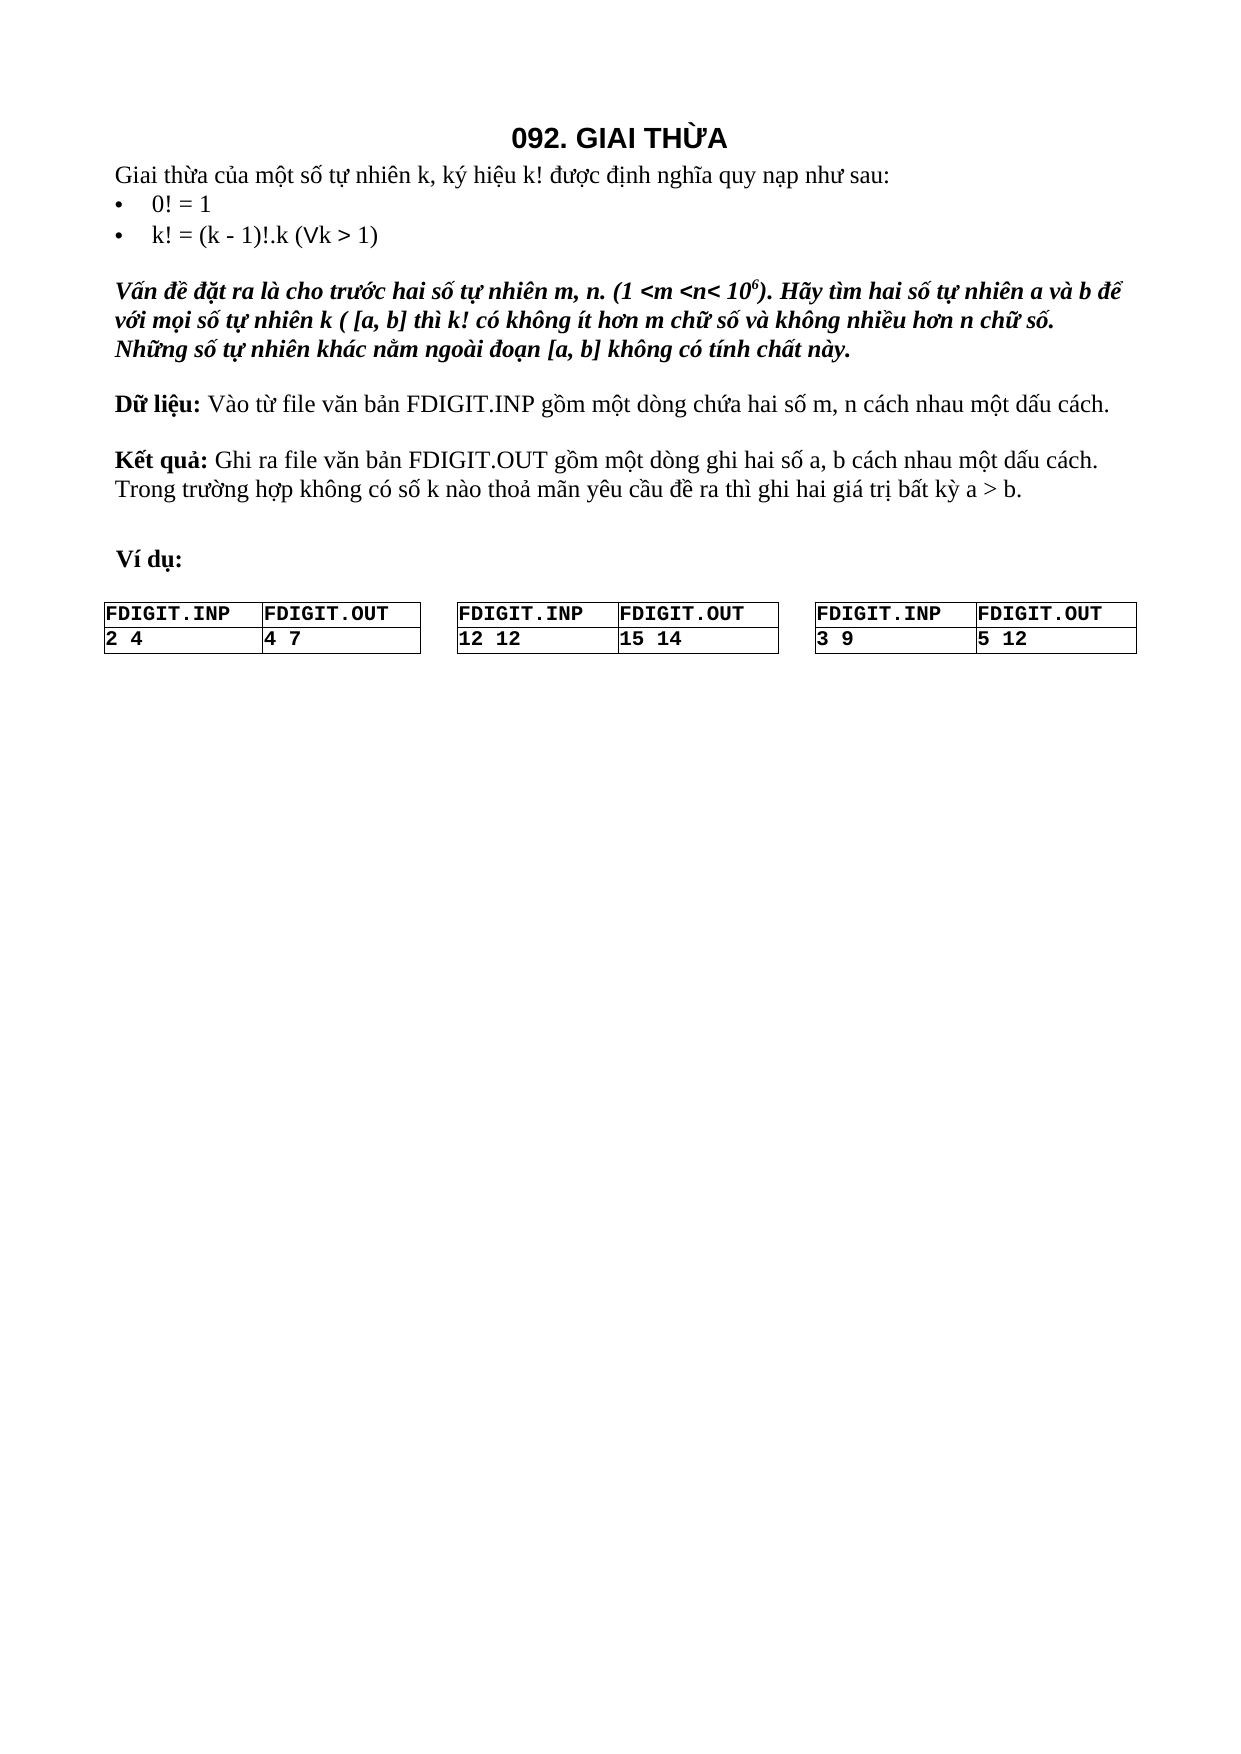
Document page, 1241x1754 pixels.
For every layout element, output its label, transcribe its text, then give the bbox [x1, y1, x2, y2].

list k! = (k - 1)!.k (Vk > 1) [114, 220, 1124, 249]
subtitle 092. GIAI THỪA [114, 121, 1124, 154]
text Vấn đề đặt ra là cho trước hai số tự nhiên m, n. (1 <m <n< 106). Hãy tìm hai số tự nhiên a và b để với mọi số tự nhiên k ( [a, b] thì k! có không ít hơn m chữ số và không nhiều hơn n chữ số. Những số tự nhiên khác nằm ngoài đoạn [a, b] không có tính chất này. [114, 276, 1124, 362]
text Giai thừa của một số tự nhiên k, ký hiệu k! được định nghĩa quy nạp như sau: [114, 160, 1124, 189]
text Dữ liệu: Vào từ file văn bản FDIGIT.INP gồm một dòng chứa hai số m, n cách nhau một dấu cách. [114, 389, 1124, 418]
text Kết quả: Ghi ra file văn bản FDIGIT.OUT gồm một dòng ghi hai số a, b cách nhau một dấu cách. Trong trường hợp không có số k nào thoả mãn yêu cầu đề ra thì ghi hai giá trị bất kỳ a > b. [114, 445, 1124, 503]
list 0! = 1 [114, 189, 1124, 218]
